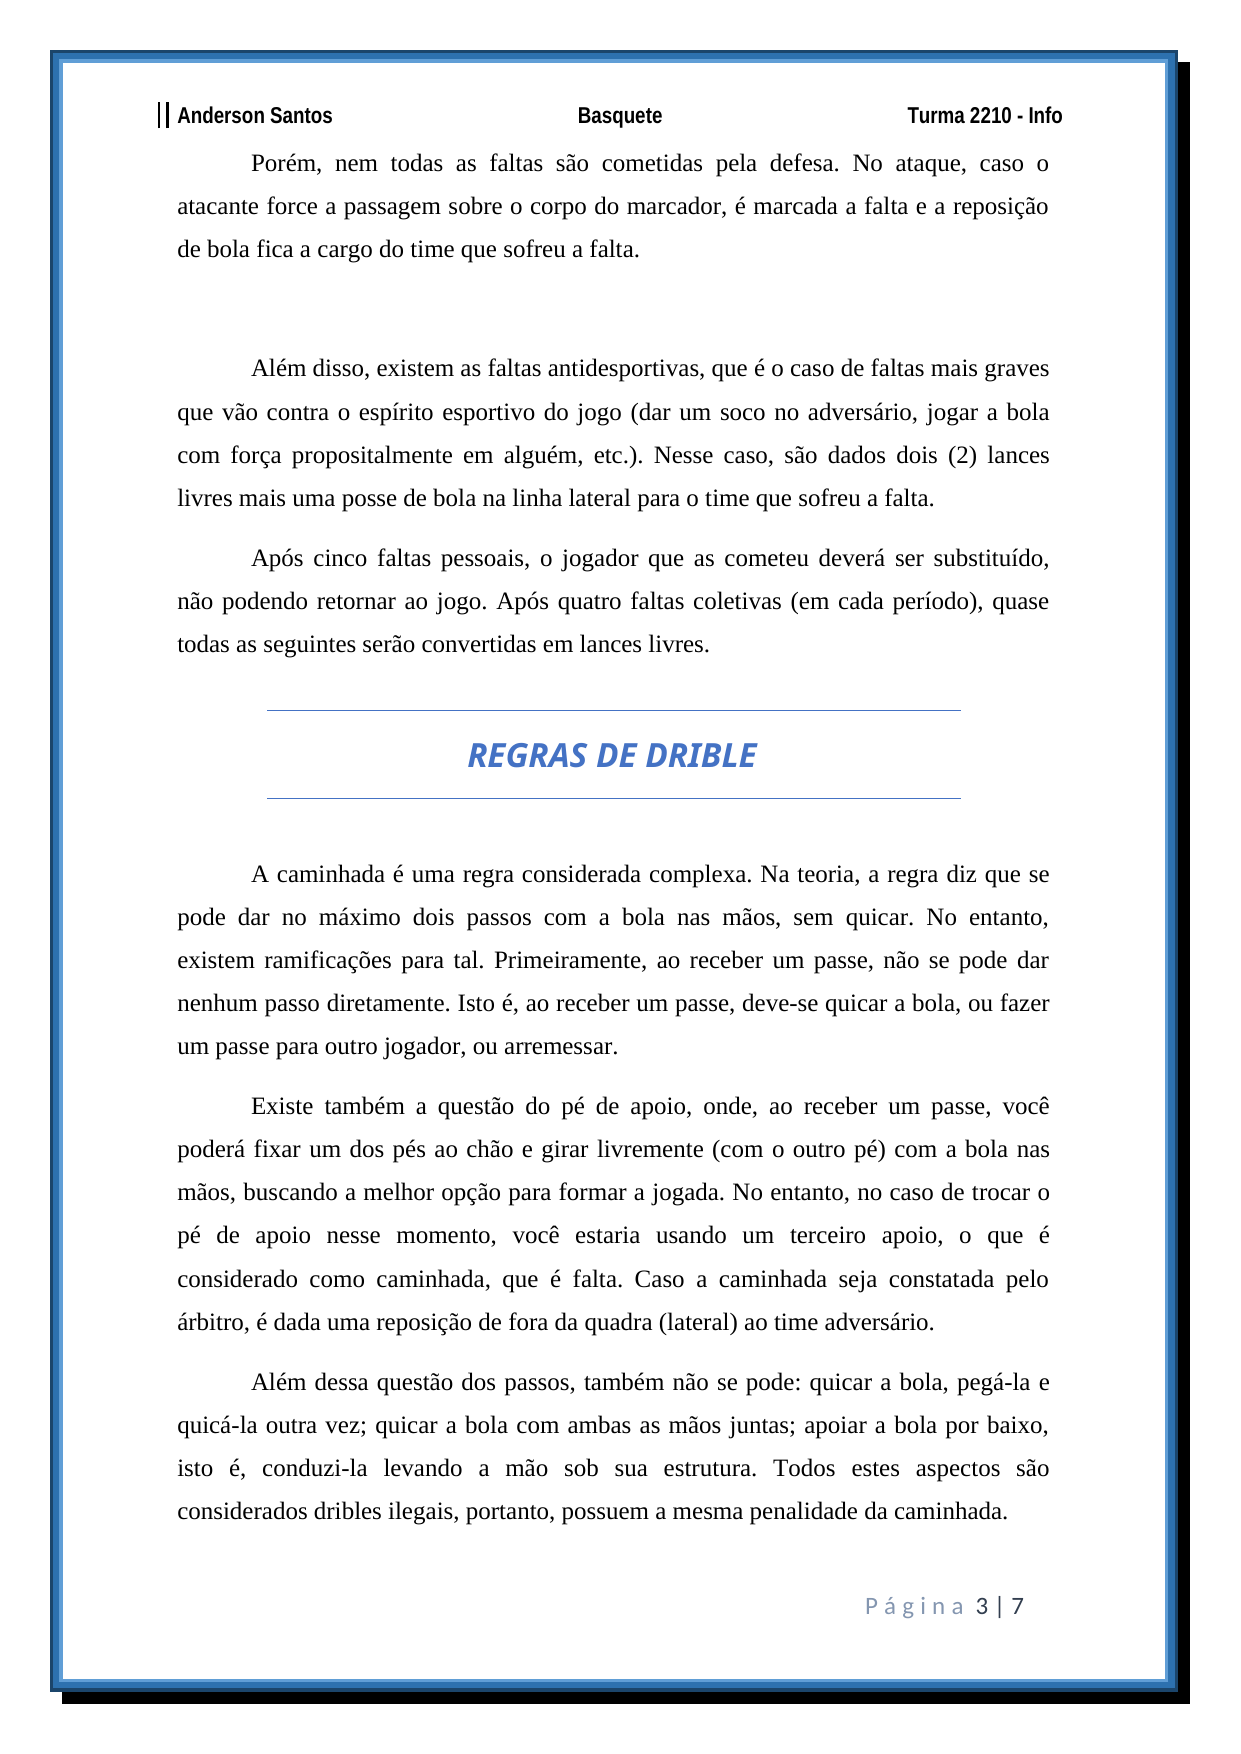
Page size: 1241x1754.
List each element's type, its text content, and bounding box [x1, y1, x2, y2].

text Além disso, existem as faltas antidesportivas, que é o caso de faltas mais graves que vão contra o espírito esportivo do jogo (dar um soco no adversário, jogar a bola com força propositalmente em alguém, etc.). Nesse caso, são dados dois (2) lances livres mais uma posse de bola na linha lateral para o time que sofreu a falta. [177, 353, 1051, 512]
text Existe também a questão do pé de apoio, onde, ao receber um passe, você poderá fixar um dos pés ao chão e girar livremente (com o outro pé) com a bola nas mãos, buscando a melhor opção para formar a jogada. No entanto, no caso de trocar o pé de apoio nesse momento, você estaria usando um terceiro apoio, o que é considerado como caminhada, que é falta. Caso a caminhada seja constatada pelo árbitro, é dada uma reposição de fora da quadra (lateral) ao time adversário. [177, 1091, 1051, 1336]
text Porém, nem todas as faltas são cometidas pela defesa. No ataque, caso o atacante force a passagem sobre o corpo do marcador, é marcada a falta e a reposição de bola fica a cargo do time que sofreu a falta. [177, 148, 1051, 263]
text A caminhada é uma regra considerada complexa. Na teoria, a regra diz que se pode dar no máximo dois passos com a bola nas mãos, sem quicar. No entanto, existem ramificações para tal. Primeiramente, ao receber um passe, não se pode dar nenhum passo diretamente. Isto é, ao receber um passe, deve-se quicar a bola, ou fazer um passe para outro jogador, ou arremessar. [177, 859, 1051, 1060]
text REGRAS DE DRIBLE [267, 711, 961, 798]
text Além dessa questão dos passos, também não se pode: quicar a bola, pegá-la e quicá-la outra vez; quicar a bola com ambas as mãos juntas; apoiar a bola por baixo, isto é, conduzi-la levando a mão sob sua estrutura. Todos estes aspectos são considerados dribles ilegais, portanto, possuem a mesma penalidade da caminhada. [177, 1367, 1051, 1525]
text Após cinco faltas pessoais, o jogador que as cometeu deverá ser substituído, não podendo retornar ao jogo. Após quatro faltas coletivas (em cada período), quase todas as seguintes serão convertidas em lances livres. [177, 543, 1051, 658]
